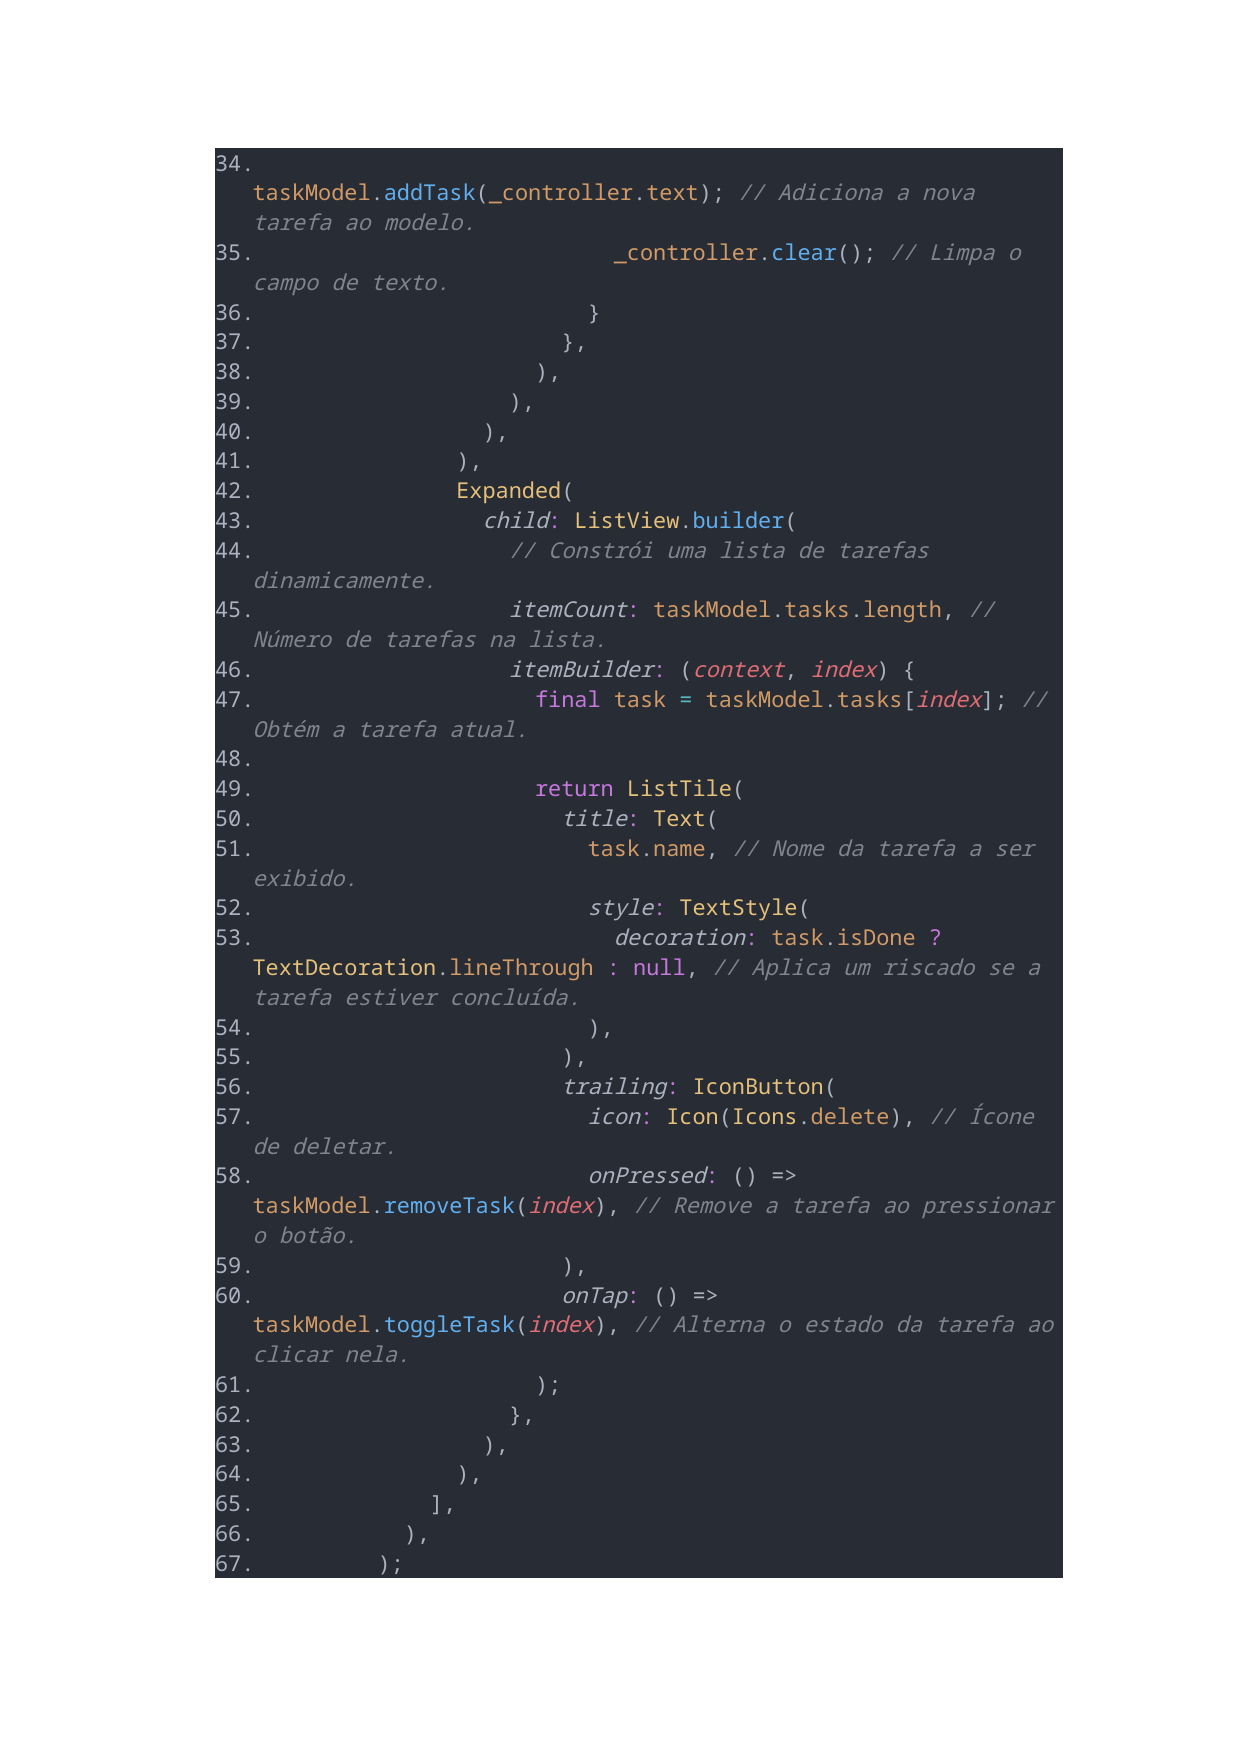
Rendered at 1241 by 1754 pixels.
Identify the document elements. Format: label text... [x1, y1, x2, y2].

list itemCount: taskModel.tasks.length, // Número de tarefas na lista. [215, 594, 1063, 654]
list trailing: IconButton( [215, 1071, 1063, 1101]
list ), [215, 446, 1063, 475]
list ), [215, 386, 1063, 416]
list task.name, // Nome da tarefa a ser exibido. [215, 833, 1063, 892]
list }, [215, 1399, 1063, 1429]
list ), [215, 1041, 1063, 1071]
list ), [215, 1012, 1063, 1041]
list return ListTile( [215, 773, 1063, 803]
list ), [215, 356, 1063, 386]
list ), [215, 1429, 1063, 1458]
list onTap: () => taskModel.toggleTask(index), // Alterna o estado da tarefa ao clicar nela. [215, 1280, 1063, 1369]
list }, [215, 326, 1063, 356]
list ); [215, 1369, 1063, 1399]
list ), [215, 1458, 1063, 1488]
list itemBuilder: (context, index) { [215, 654, 1063, 684]
list onPressed: () => taskModel.removeTask(index), // Remove a tarefa ao pressionar o botão. [215, 1161, 1063, 1250]
list title: Text( [215, 803, 1063, 833]
list icon: Icon(Icons.delete), // Ícone de deletar. [215, 1101, 1063, 1161]
list ), [215, 1250, 1063, 1280]
list _controller.clear(); // Limpa o campo de texto. [215, 237, 1063, 297]
list ), [215, 1518, 1063, 1548]
list Expanded( [215, 475, 1063, 505]
list } [215, 297, 1063, 326]
list child: ListView.builder( [215, 505, 1063, 535]
list decoration: task.isDone ? TextDecoration.lineThrough : null, // Aplica um riscado se a tarefa estiver concluída. [215, 922, 1063, 1012]
list ); [215, 1548, 1063, 1578]
list style: TextStyle( [215, 892, 1063, 922]
list ), [215, 416, 1063, 446]
list ], [215, 1488, 1063, 1518]
list final task = taskModel.tasks[index]; // Obtém a tarefa atual. [215, 684, 1063, 743]
list taskModel.addTask(_controller.text); // Adiciona a nova tarefa ao modelo. [215, 148, 1063, 237]
list // Constrói uma lista de tarefas dinamicamente. [215, 535, 1063, 594]
